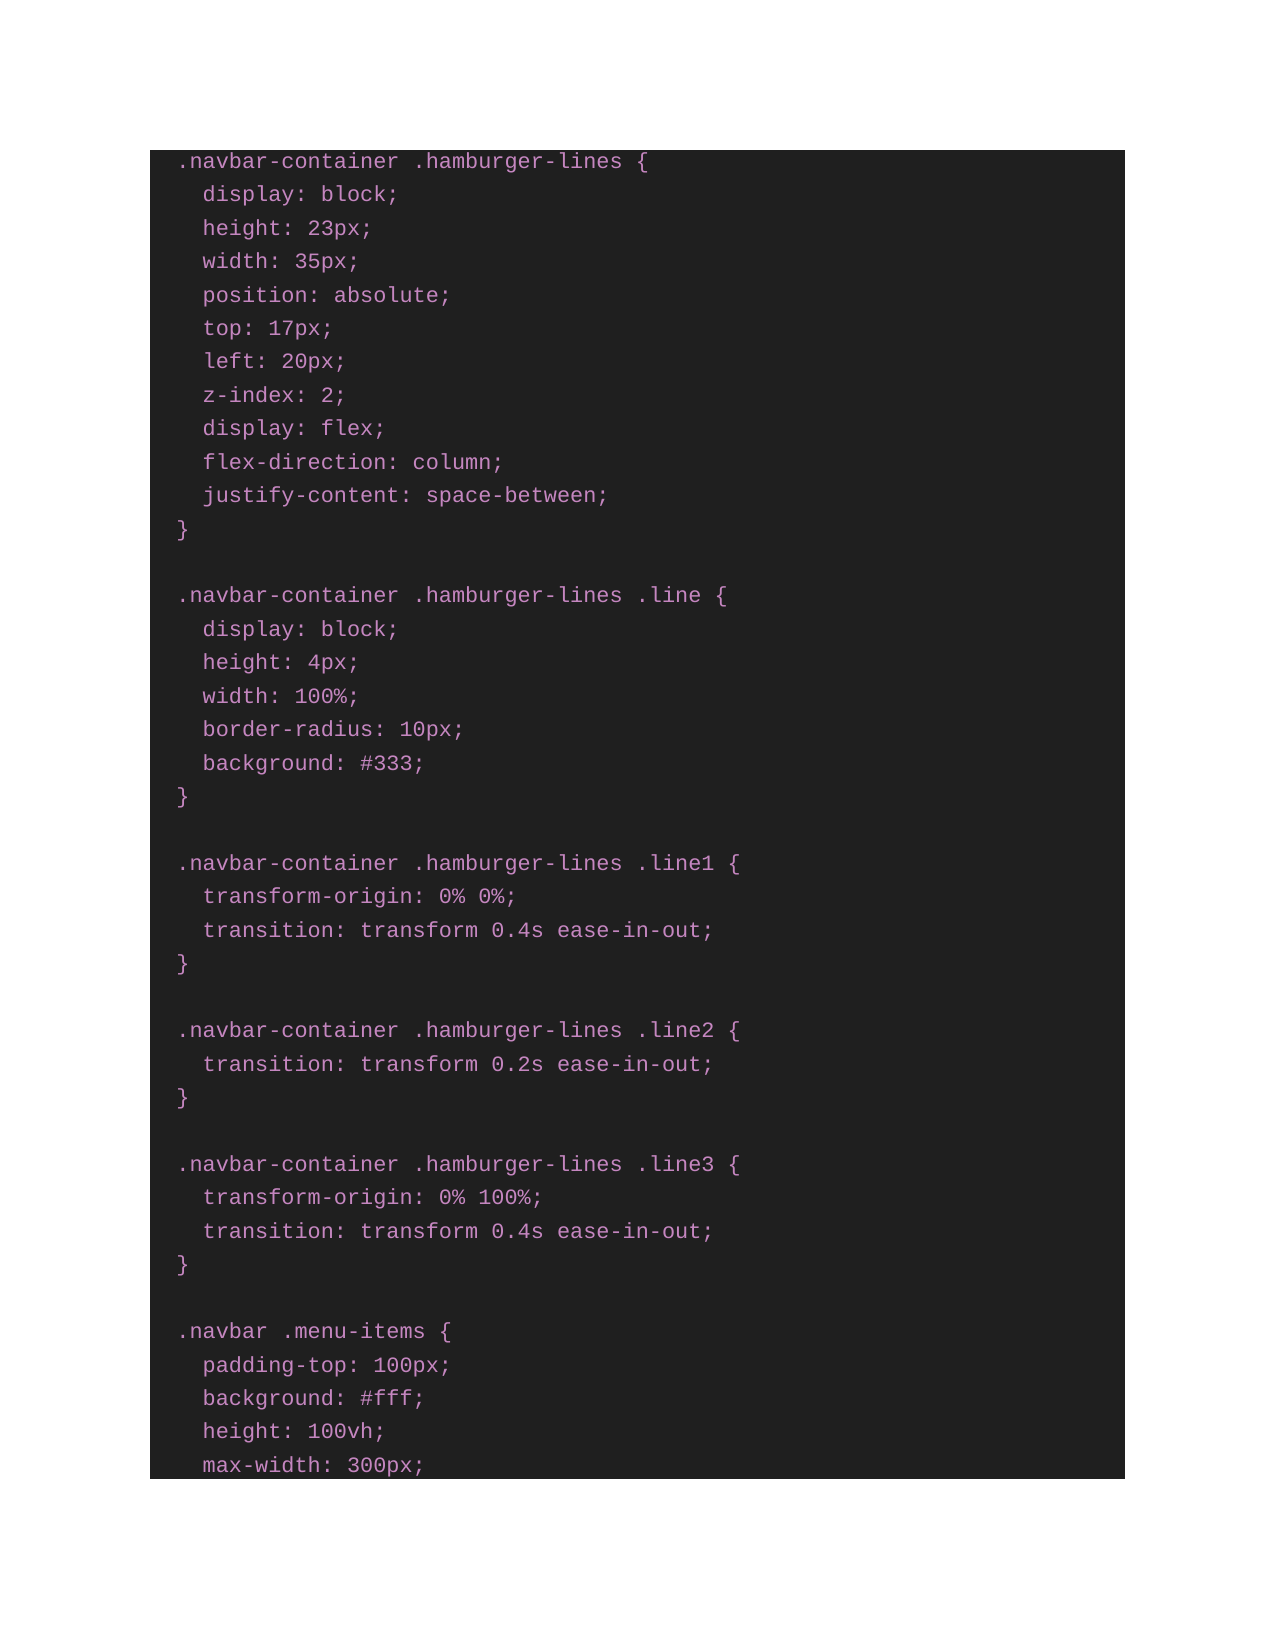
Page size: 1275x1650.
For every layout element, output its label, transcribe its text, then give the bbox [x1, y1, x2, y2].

text .navbar .menu-items { [150, 1320, 1125, 1345]
text display: flex; [150, 417, 1125, 442]
text border-radius: 10px; [150, 718, 1125, 743]
text transition: transform 0.2s ease-in-out; [150, 1053, 1125, 1078]
text height: 4px; [150, 652, 1125, 676]
text height: 100vh; [150, 1421, 1125, 1445]
text width: 100%; [150, 685, 1125, 710]
text display: block; [150, 618, 1125, 643]
text background: #fff; [150, 1387, 1125, 1412]
text } [150, 1086, 1125, 1111]
text transform-origin: 0% 0%; [150, 886, 1125, 910]
text left: 20px; [150, 351, 1125, 375]
text transition: transform 0.4s ease-in-out; [150, 1220, 1125, 1245]
text z-index: 2; [150, 384, 1125, 409]
text .navbar-container .hamburger-lines .line { [150, 585, 1125, 609]
text .navbar-container .hamburger-lines .line2 { [150, 1019, 1125, 1044]
text } [150, 785, 1125, 810]
text position: absolute; [150, 284, 1125, 308]
text } [150, 952, 1125, 977]
text } [150, 1253, 1125, 1278]
text } [150, 518, 1125, 543]
text .navbar-container .hamburger-lines { [150, 150, 1125, 175]
text flex-direction: column; [150, 451, 1125, 476]
text display: block; [150, 183, 1125, 208]
text height: 23px; [150, 217, 1125, 242]
text .navbar-container .hamburger-lines .line1 { [150, 852, 1125, 877]
text transition: transform 0.4s ease-in-out; [150, 919, 1125, 944]
text width: 35px; [150, 250, 1125, 275]
text background: #333; [150, 752, 1125, 777]
text max-width: 300px; [150, 1454, 1125, 1479]
text padding-top: 100px; [150, 1354, 1125, 1378]
text transform-origin: 0% 100%; [150, 1187, 1125, 1211]
text top: 17px; [150, 317, 1125, 342]
text .navbar-container .hamburger-lines .line3 { [150, 1153, 1125, 1178]
text justify-content: space-between; [150, 484, 1125, 509]
